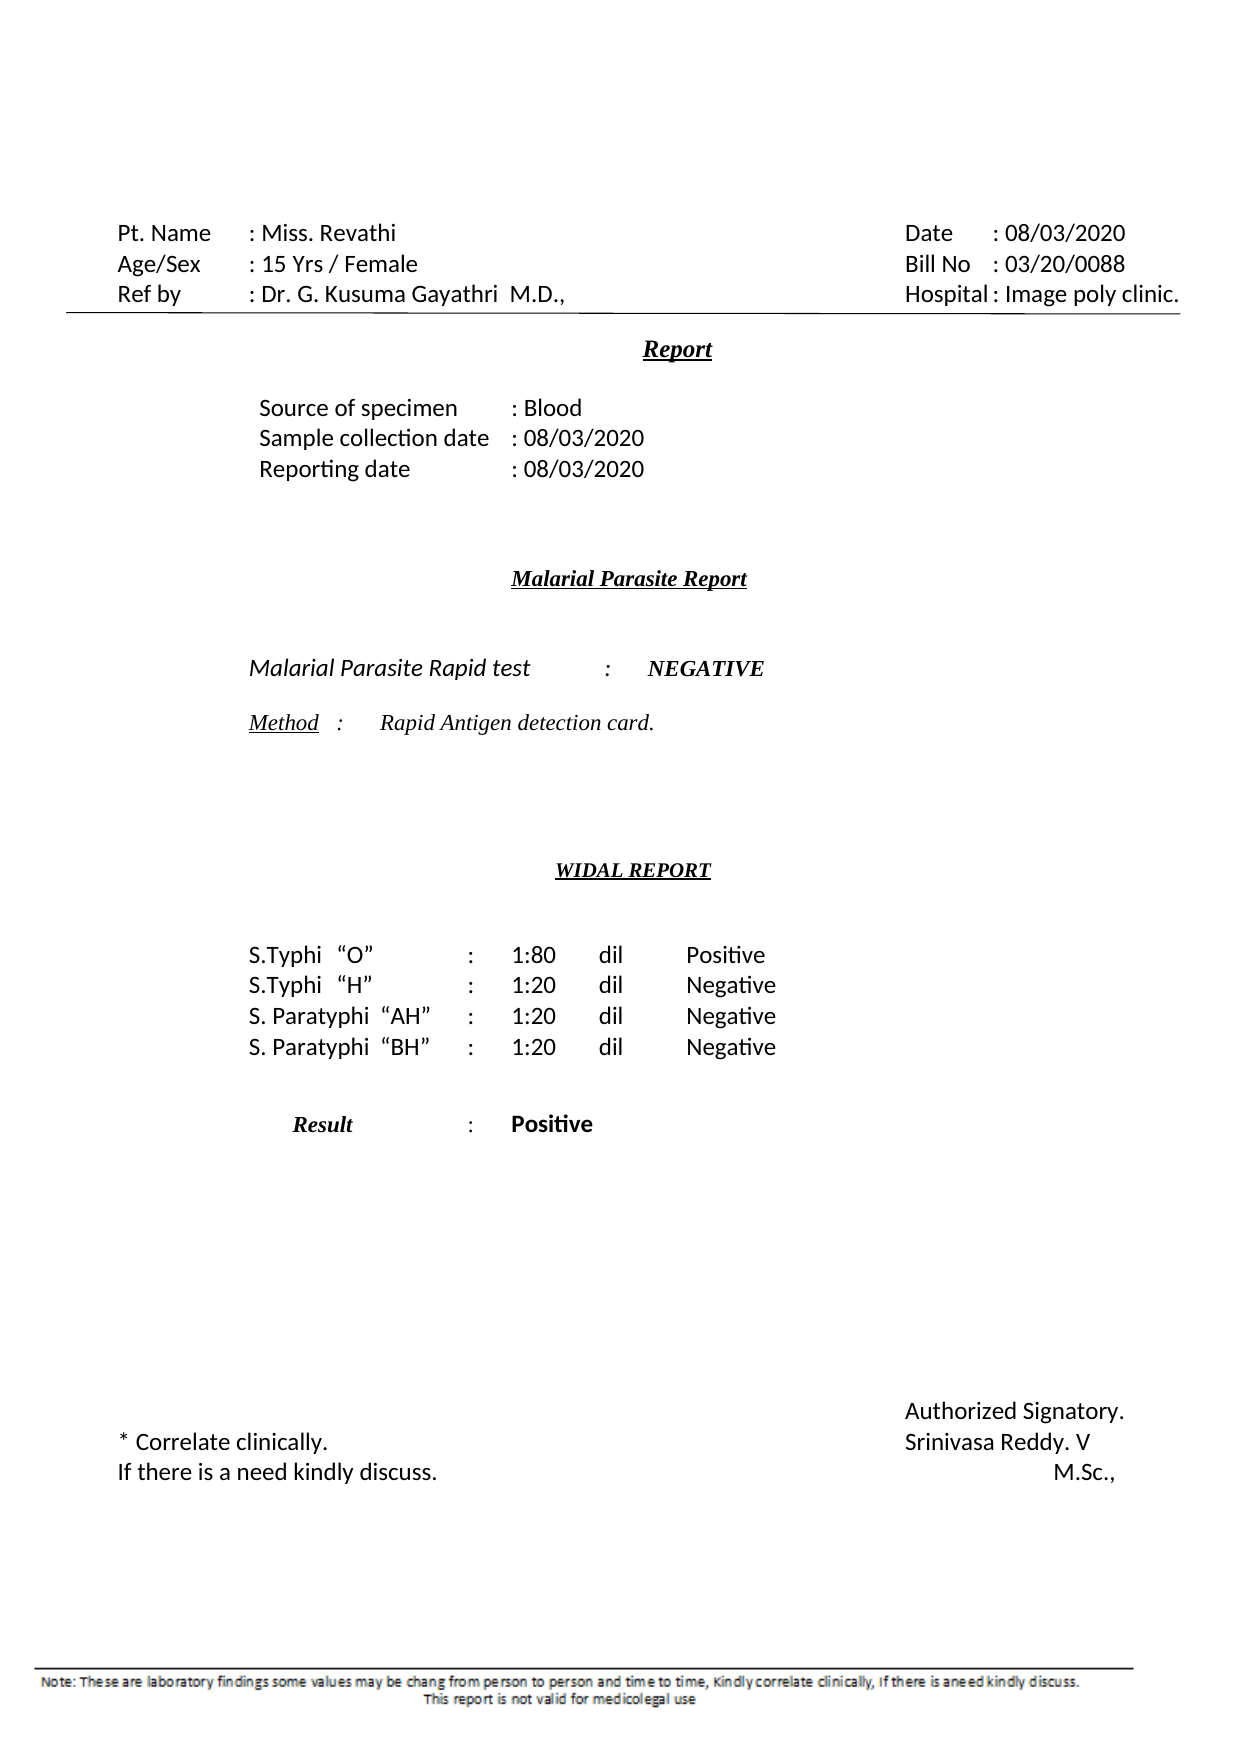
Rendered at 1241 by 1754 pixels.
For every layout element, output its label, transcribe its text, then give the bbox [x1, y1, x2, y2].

text Method : Rapid Antigen detection card. [205, 709, 1210, 736]
text If there is a need kindly discuss. M.Sc., [74, 1456, 1210, 1487]
text Malarial Parasite Rapid test : NEGATIVE [205, 652, 1210, 683]
text Reporting date : 08/03/2020 [259, 453, 1210, 483]
text Source of specimen : Blood [259, 392, 1210, 422]
text S. Paratyphi “AH” : 1:20 dil Negative [205, 1000, 1210, 1031]
text S. Paratyphi “BH” : 1:20 dil Negative [205, 1031, 1210, 1061]
text Result : Positive [249, 1108, 1210, 1138]
text S.Typhi “H” : 1:20 dil Negative [205, 970, 1210, 1000]
text * Correlate clinically. Srinivasa Reddy. V [74, 1426, 1210, 1456]
text Age/Sex : 15 Yrs / Female Bill No : 03/20/0088 [74, 248, 1210, 278]
text S.Typhi “O” : 1:80 dil Positive [205, 939, 1210, 970]
text Report [599, 334, 1210, 363]
text Malarial Parasite Report [120, 565, 1210, 591]
text Ref by : Dr. G. Kusuma Gayathri M.D., Hospital : Image poly clinic. [74, 278, 1210, 309]
picture [30, 1665, 1137, 1709]
text Sample collection date : 08/03/2020 [259, 422, 1210, 453]
text Pt. Name : Miss. Revathi Date : 08/03/2020 [74, 217, 1210, 248]
text WIDAL REPORT [511, 858, 1210, 882]
text Authorized Signatory. [905, 1395, 1210, 1426]
